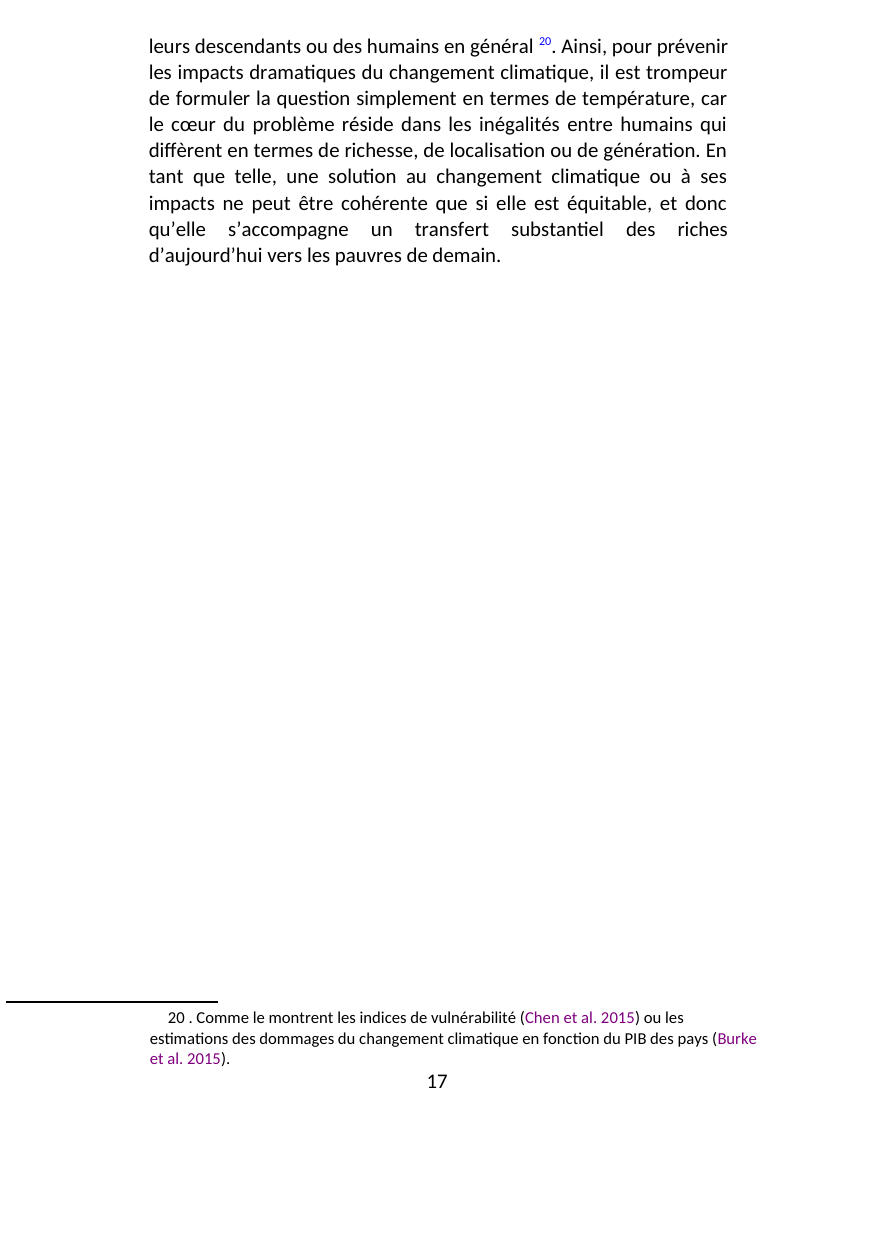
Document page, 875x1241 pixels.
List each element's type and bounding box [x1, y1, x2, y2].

text [148, 33, 728, 268]
